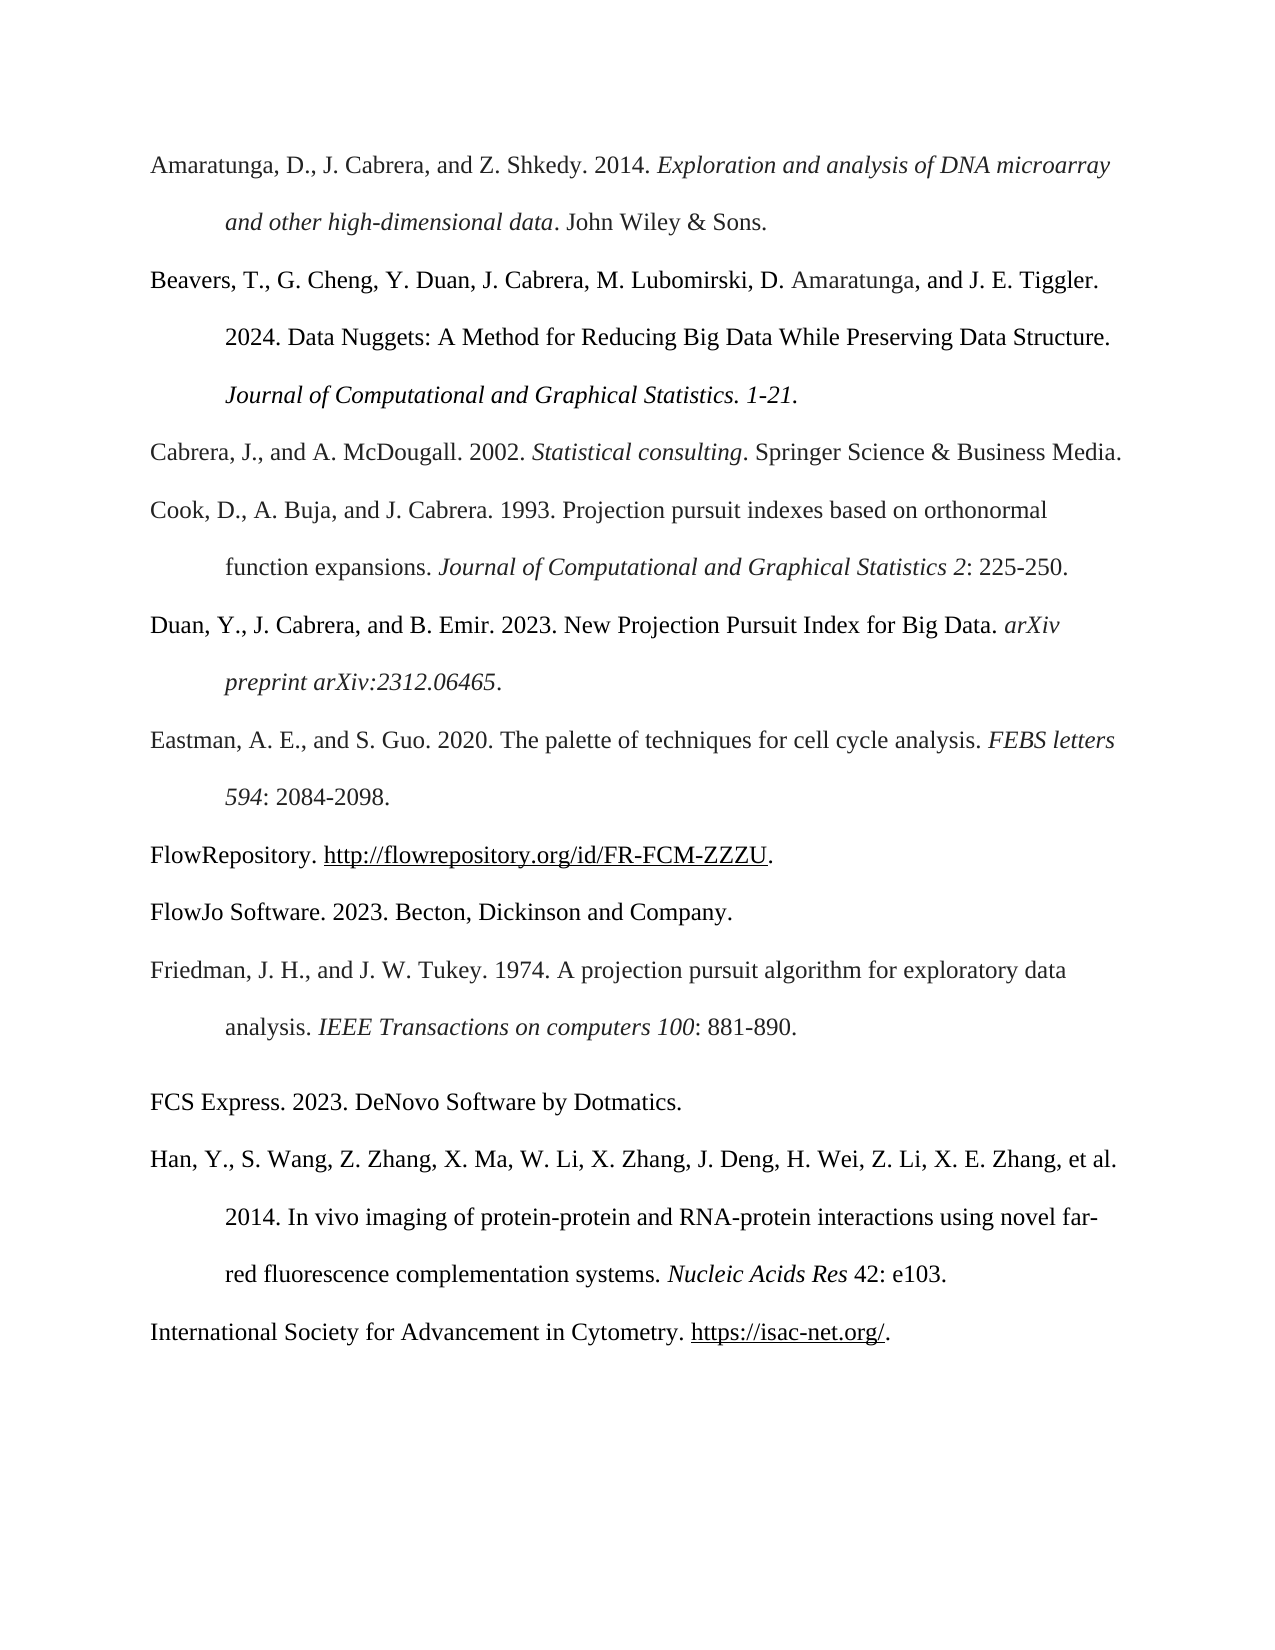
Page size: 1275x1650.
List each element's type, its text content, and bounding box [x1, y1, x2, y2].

text Duan, Y., J. Cabrera, and B. Emir. 2023. New Projection Pursuit Index for Big Data. arXiv preprint arXiv:2312.06465. [150, 610, 1125, 696]
text Eastman, A. E., and S. Guo. 2020. The palette of techniques for cell cycle analysis. FEBS letters 594: 2084-2098. [150, 725, 1125, 811]
text International Society for Advancement in Cytometry. https://isac-net.org/. [150, 1317, 1125, 1345]
text Friedman, J. H., and J. W. Tukey. 1974. A projection pursuit algorithm for exploratory data analysis. IEEE Transactions on computers 100: 881-890. [150, 955, 1125, 1041]
text Amaratunga, D., J. Cabrera, and Z. Shkedy. 2014. Exploration and analysis of DNA microarray and other high-dimensional data. John Wiley & Sons. [150, 150, 1125, 236]
text Beavers, T., G. Cheng, Y. Duan, J. Cabrera, M. Lubomirski, D. Amaratunga, and J. E. Tiggler. 2024. Data Nuggets: A Method for Reducing Big Data While Preserving Data Structure. Journal of Computational and Graphical Statistics. 1-21. [150, 265, 1125, 409]
text FCS Express. 2023. DeNovo Software by Dotmatics. [150, 1087, 1125, 1115]
text Han, Y., S. Wang, Z. Zhang, X. Ma, W. Li, X. Zhang, J. Deng, H. Wei, Z. Li, X. E. Zhang, et al. 2014. In vivo imaging of protein-protein and RNA-protein interactions using novel far-red fluorescence complementation systems. Nucleic Acids Res 42: e103. [150, 1144, 1125, 1288]
text Cook, D., A. Buja, and J. Cabrera. 1993. Projection pursuit indexes based on orthonormal function expansions. Journal of Computational and Graphical Statistics 2: 225-250. [150, 495, 1125, 581]
text Cabrera, J., and A. McDougall. 2002. Statistical consulting. Springer Science & Business Media. [150, 437, 1125, 466]
text FlowJo Software. 2023. Becton, Dickinson and Company. [150, 897, 1125, 926]
text FlowRepository. http://flowrepository.org/id/FR-FCM-ZZZU. [150, 840, 1125, 869]
